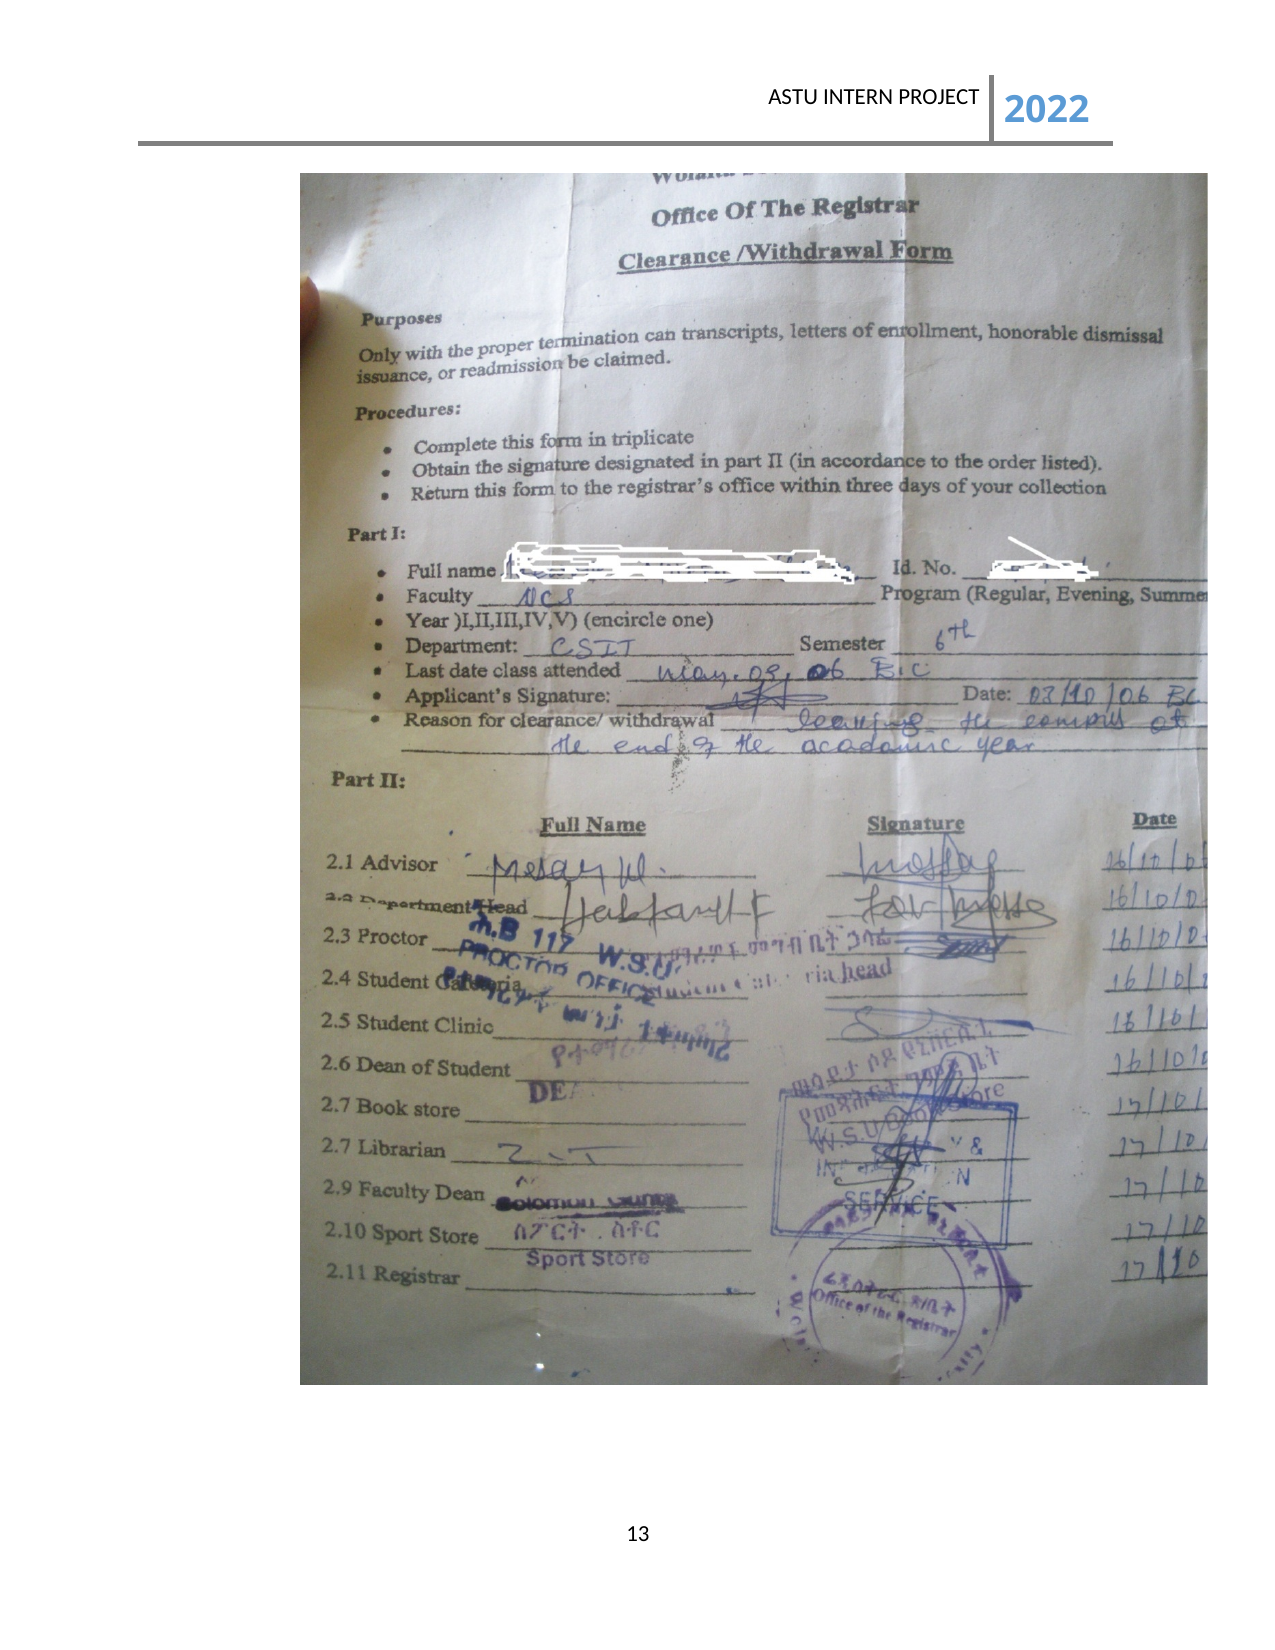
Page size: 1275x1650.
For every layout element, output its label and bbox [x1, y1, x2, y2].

picture [300, 173, 1208, 1385]
